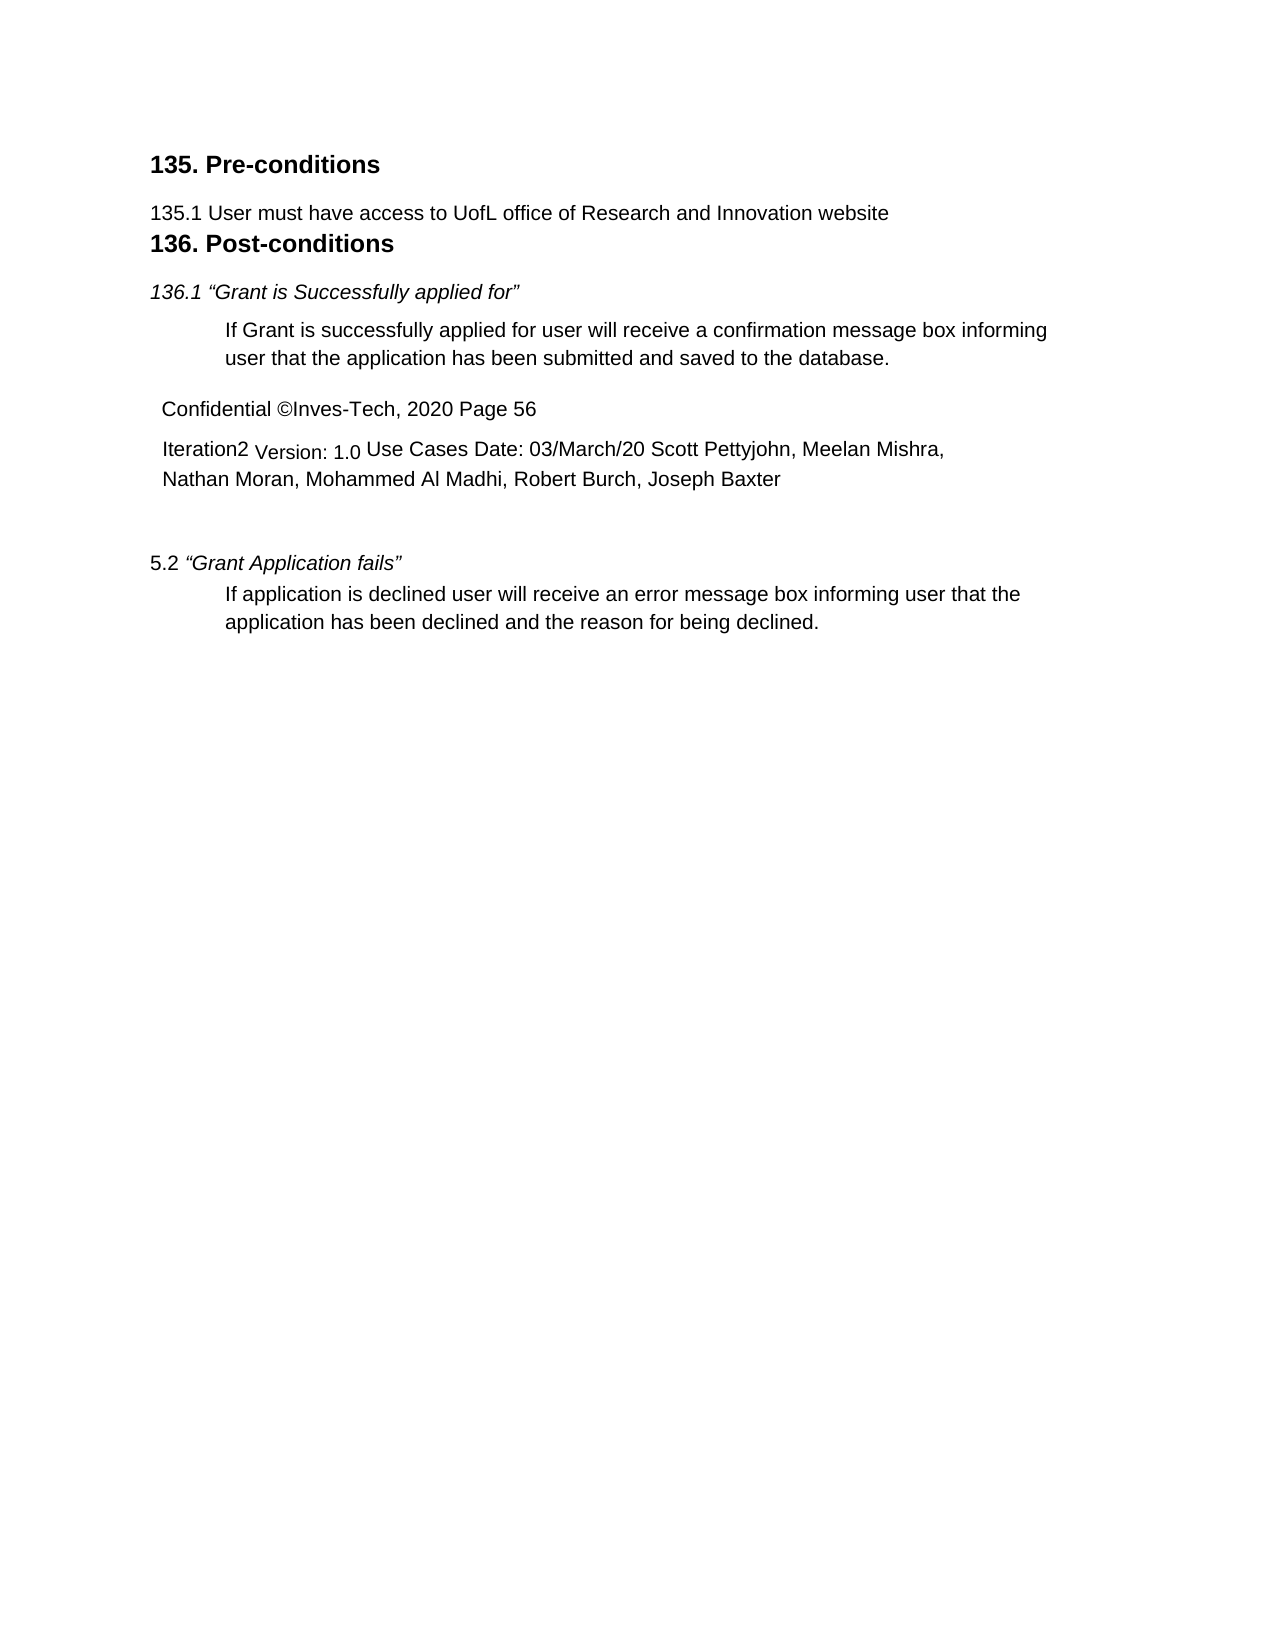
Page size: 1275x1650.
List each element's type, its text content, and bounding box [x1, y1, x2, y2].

text Iteration2 Version: 1.0 Use Cases Date: 03/March/20 Scott Pettyjohn, Meelan Mishra, Nathan Moran, Mohammed Al Madhi, Robert Burch, Joseph Baxter [162, 424, 1006, 491]
text If Grant is successfully applied for user will receive a confirmation message box informing user that the application has been submitted and saved to the database. [225, 318, 1094, 369]
text 5.2 “Grant Application fails” [150, 551, 442, 574]
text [150, 150, 486, 179]
text Confidential ©Inves-Tech, 2020 Page 56 [161, 396, 1127, 420]
text 135.1 User must have access to UofL office of Research and Innovation website 136. Post-conditions [150, 201, 907, 258]
text 136.1 “Grant is Successfully applied for” [150, 280, 537, 304]
text If application is declined user will receive an error message box informing user that the application has been declined and the reason for being declined. [225, 582, 1022, 633]
